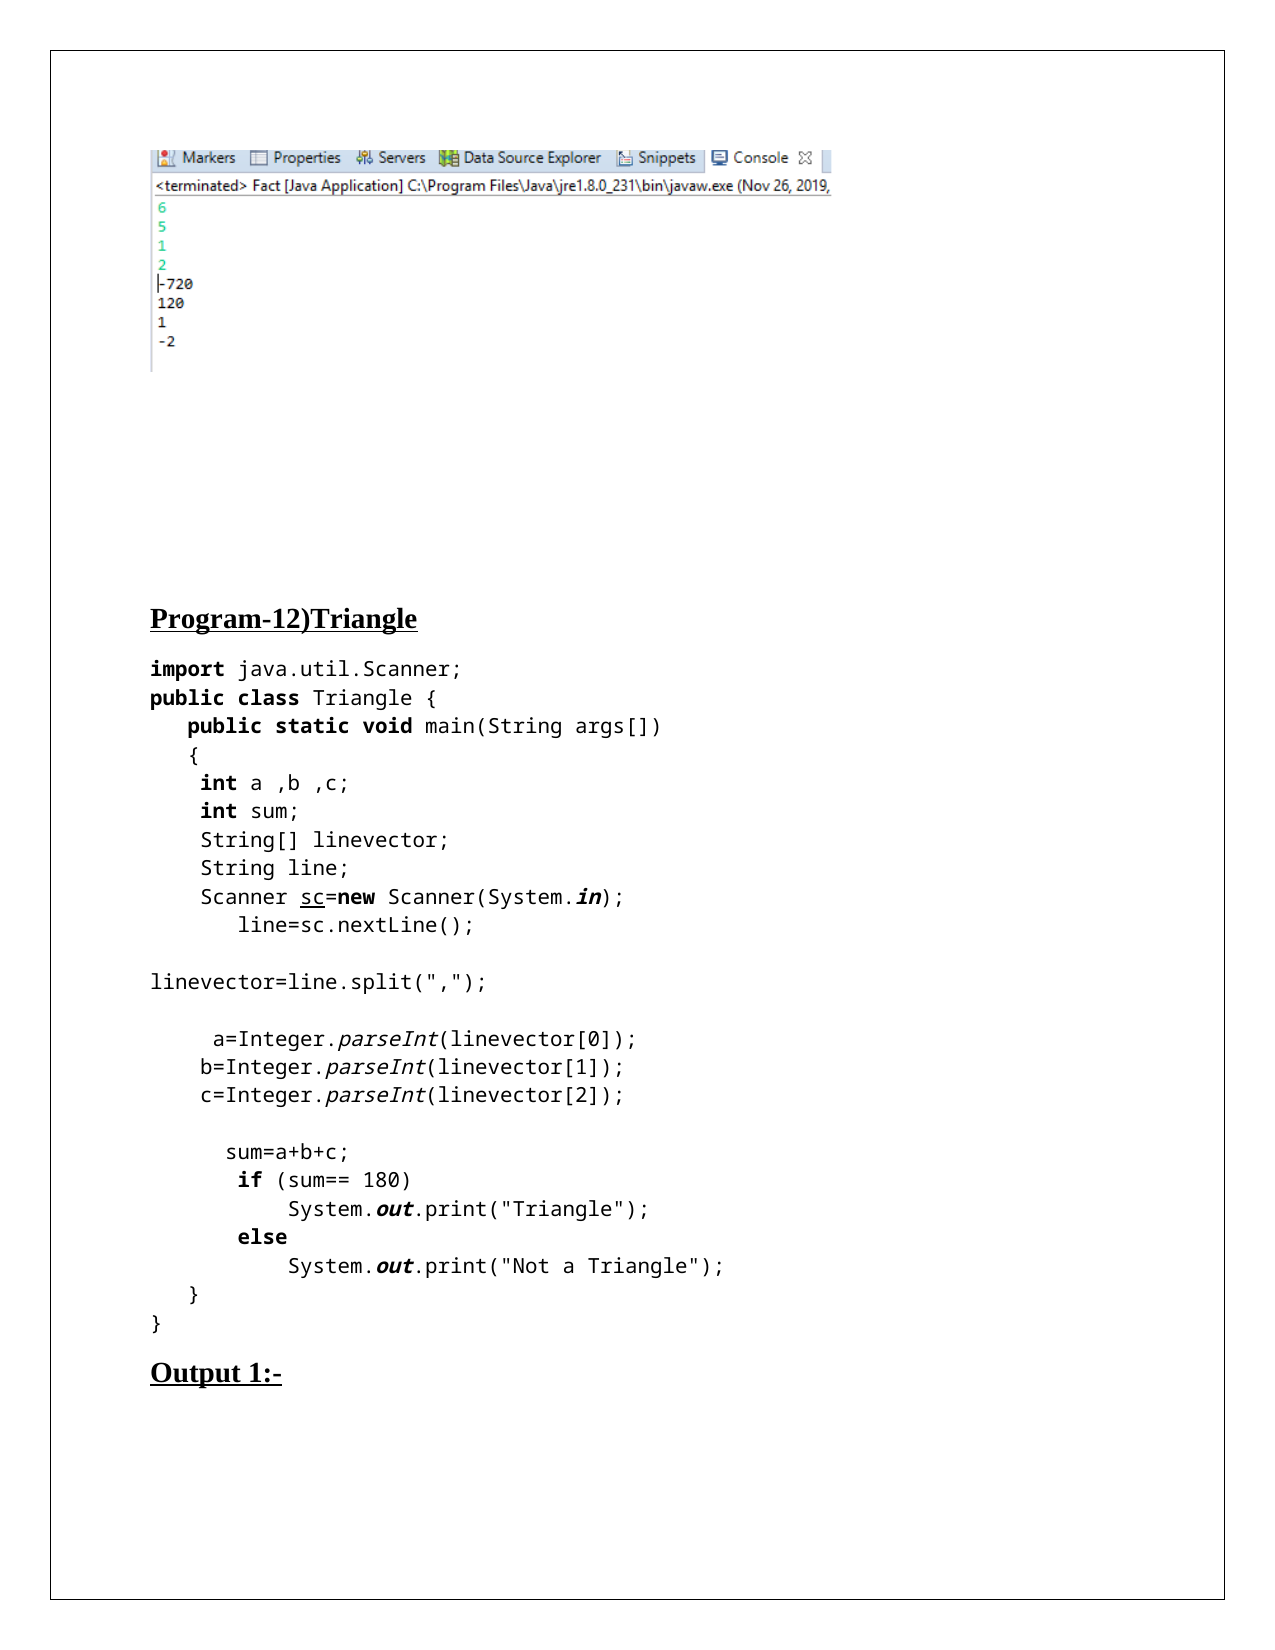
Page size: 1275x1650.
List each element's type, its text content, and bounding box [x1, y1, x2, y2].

text public static void main(String args[]) [150, 711, 1125, 740]
text c=Integer.parseInt(linevector[2]); [150, 1081, 1125, 1109]
text linevector=line.split(","); [150, 967, 1125, 995]
text int sum; [150, 797, 1125, 825]
text String[] linevector; [150, 825, 1125, 853]
text System.out.print("Not a Triangle"); [150, 1251, 1125, 1279]
text sum=a+b+c; [150, 1137, 1125, 1166]
text import java.util.Scanner; [150, 654, 1125, 683]
text } [150, 1308, 1125, 1336]
text { [150, 740, 1125, 768]
text line=sc.nextLine(); [150, 910, 1125, 939]
text String line; [150, 853, 1125, 882]
text if (sum== 180) [150, 1166, 1125, 1194]
picture [150, 150, 832, 372]
text b=Integer.parseInt(linevector[1]); [150, 1052, 1125, 1081]
text Output 1:- [150, 1355, 1125, 1388]
text a=Integer.parseInt(linevector[0]); [150, 1024, 1125, 1052]
text } [150, 1279, 1125, 1308]
text else [150, 1222, 1125, 1251]
text System.out.print("Triangle"); [150, 1194, 1125, 1222]
text public class Triangle { [150, 683, 1125, 711]
text Scanner sc=new Scanner(System.in); [150, 882, 1125, 910]
text int a ,b ,c; [150, 768, 1125, 797]
text Program-12)Triangle [150, 602, 1125, 635]
